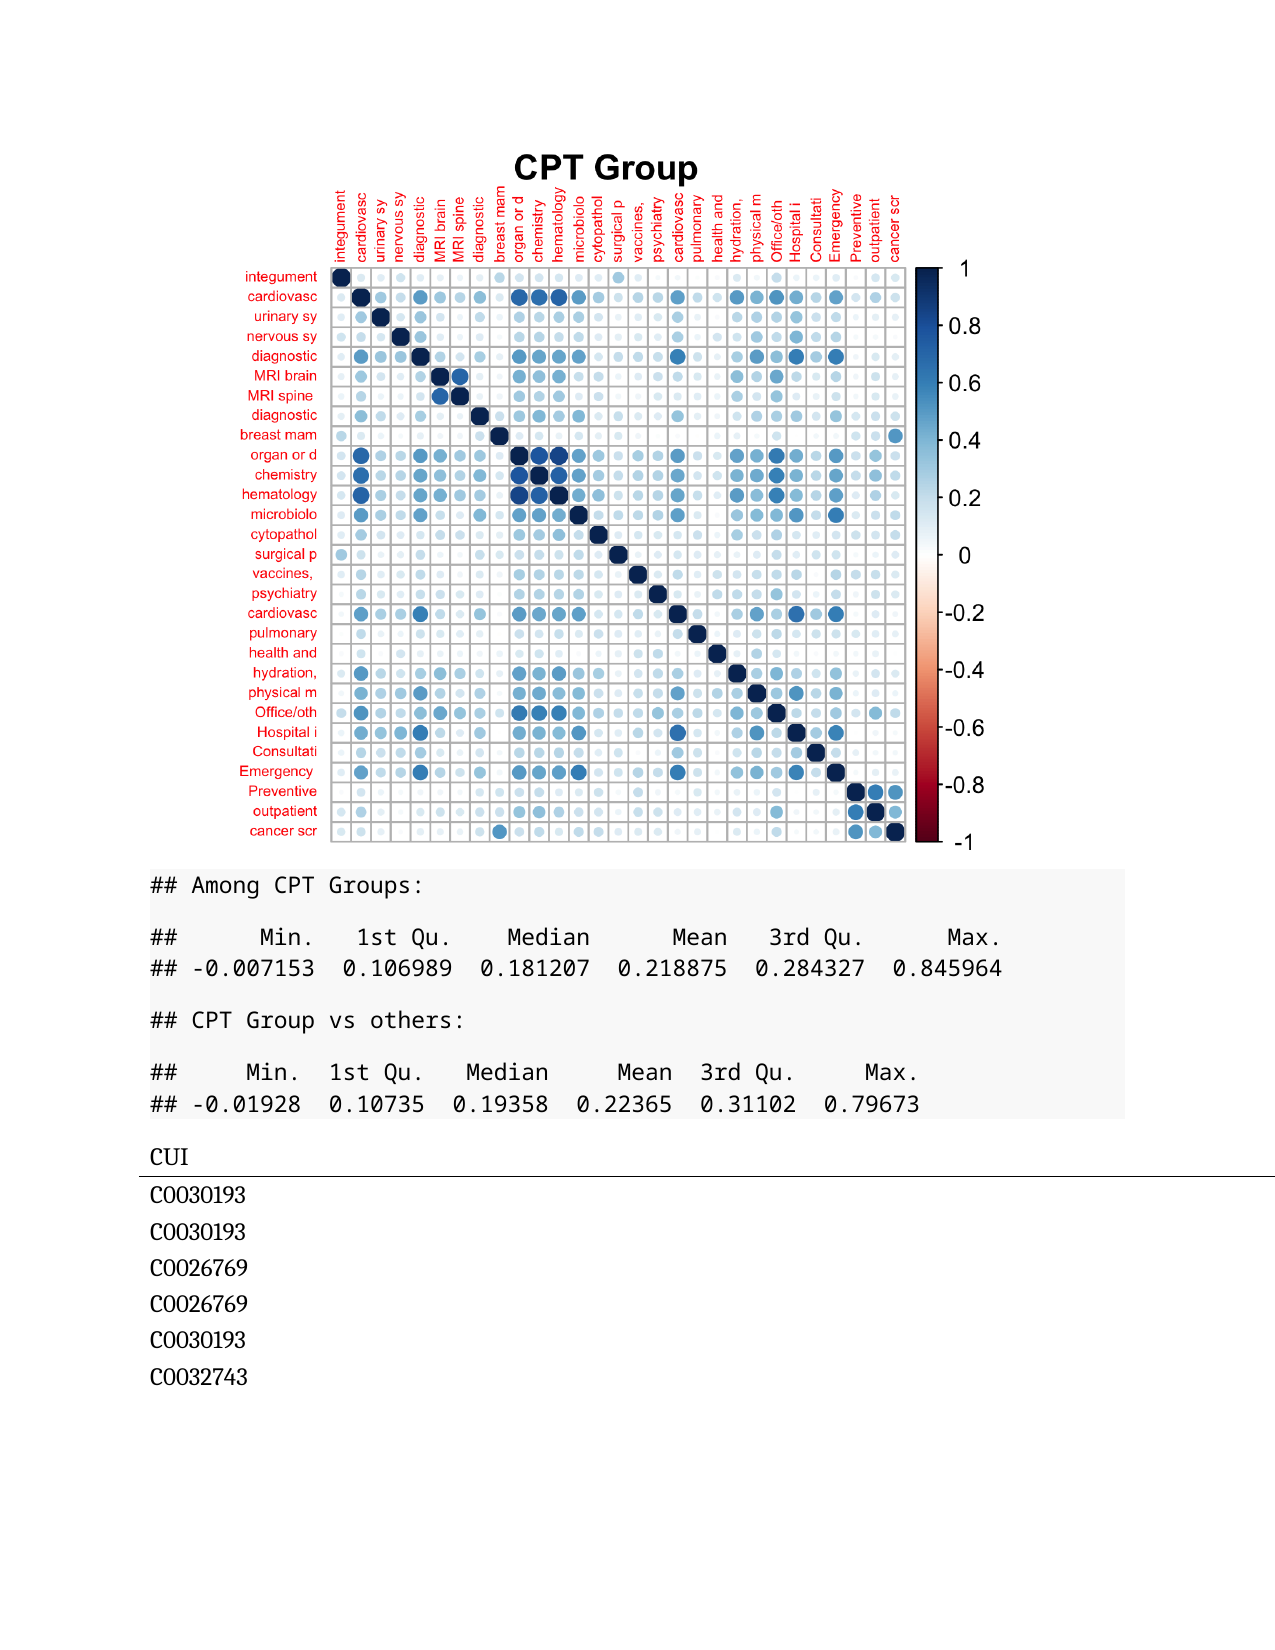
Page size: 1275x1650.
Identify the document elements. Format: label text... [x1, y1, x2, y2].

picture [168, 150, 1044, 850]
table_cell C0032743 [139, 1359, 1275, 1395]
table_header CUI [139, 1140, 1275, 1176]
text ## Min. 1st Qu. Median Mean 3rd Qu. Max. ## -0.007153 0.106989 0.181207 0.218875 0.284327 0.845964 [150, 921, 1125, 983]
text ## CPT Group vs others: [150, 1004, 1125, 1035]
text ## Min. 1st Qu. Median Mean 3rd Qu. Max. ## -0.01928 0.10735 0.19358 0.22365 0.31102 0.79673 [150, 1056, 1125, 1119]
text ## Among CPT Groups: [150, 869, 1125, 900]
table_cell C0026769 [139, 1286, 1275, 1322]
table_cell C0030193 [139, 1214, 1275, 1250]
table_cell C0026769 [139, 1250, 1275, 1286]
table_cell C0030193 [139, 1177, 1275, 1214]
table_cell C0030193 [139, 1323, 1275, 1359]
